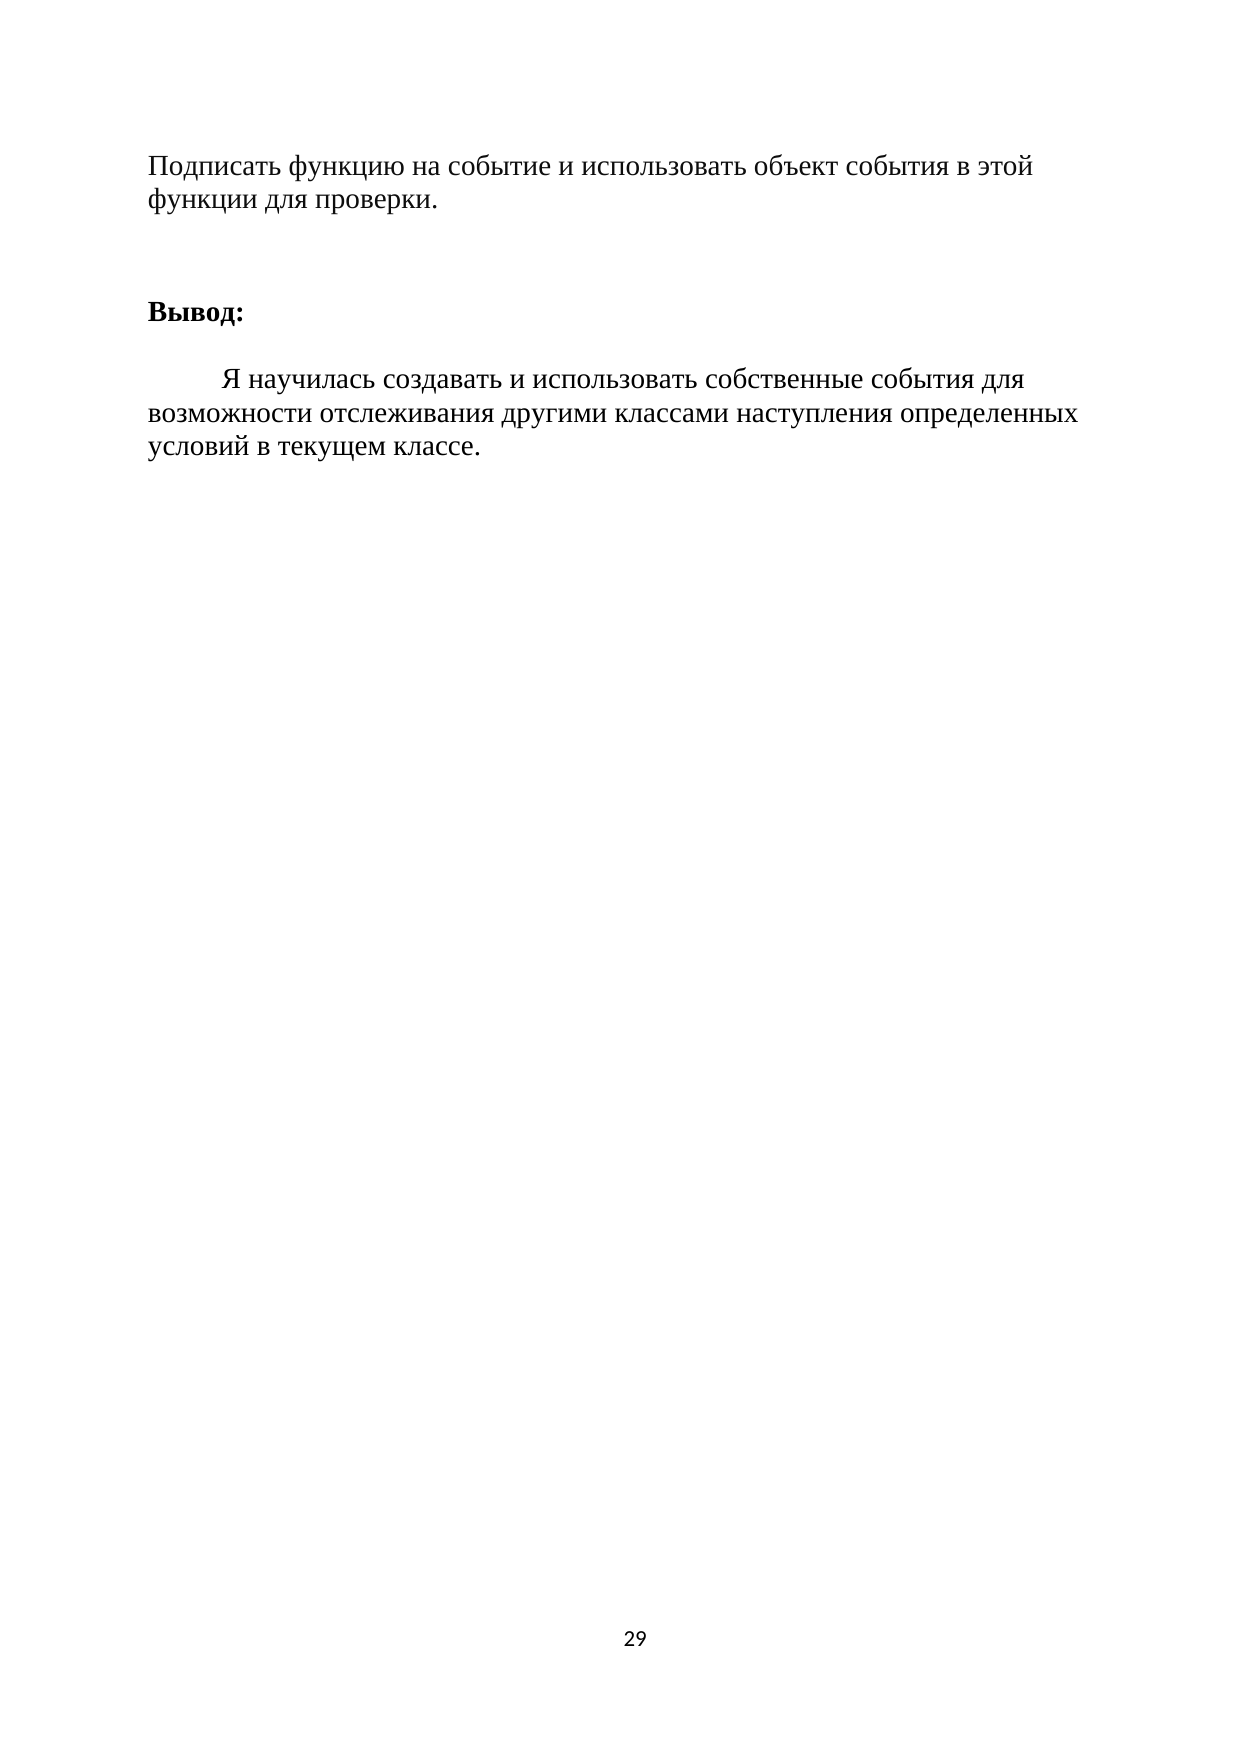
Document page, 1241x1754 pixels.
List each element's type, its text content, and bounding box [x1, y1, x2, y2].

text Я научилась создавать и использовать собственные события для возможности отслеживания другими классами наступления определенных условий в текущем классе. [148, 361, 1122, 462]
text Подписать функцию на событие и использовать объект события в этой функции для проверки. [148, 148, 1122, 215]
text Вывод: [148, 294, 1122, 328]
